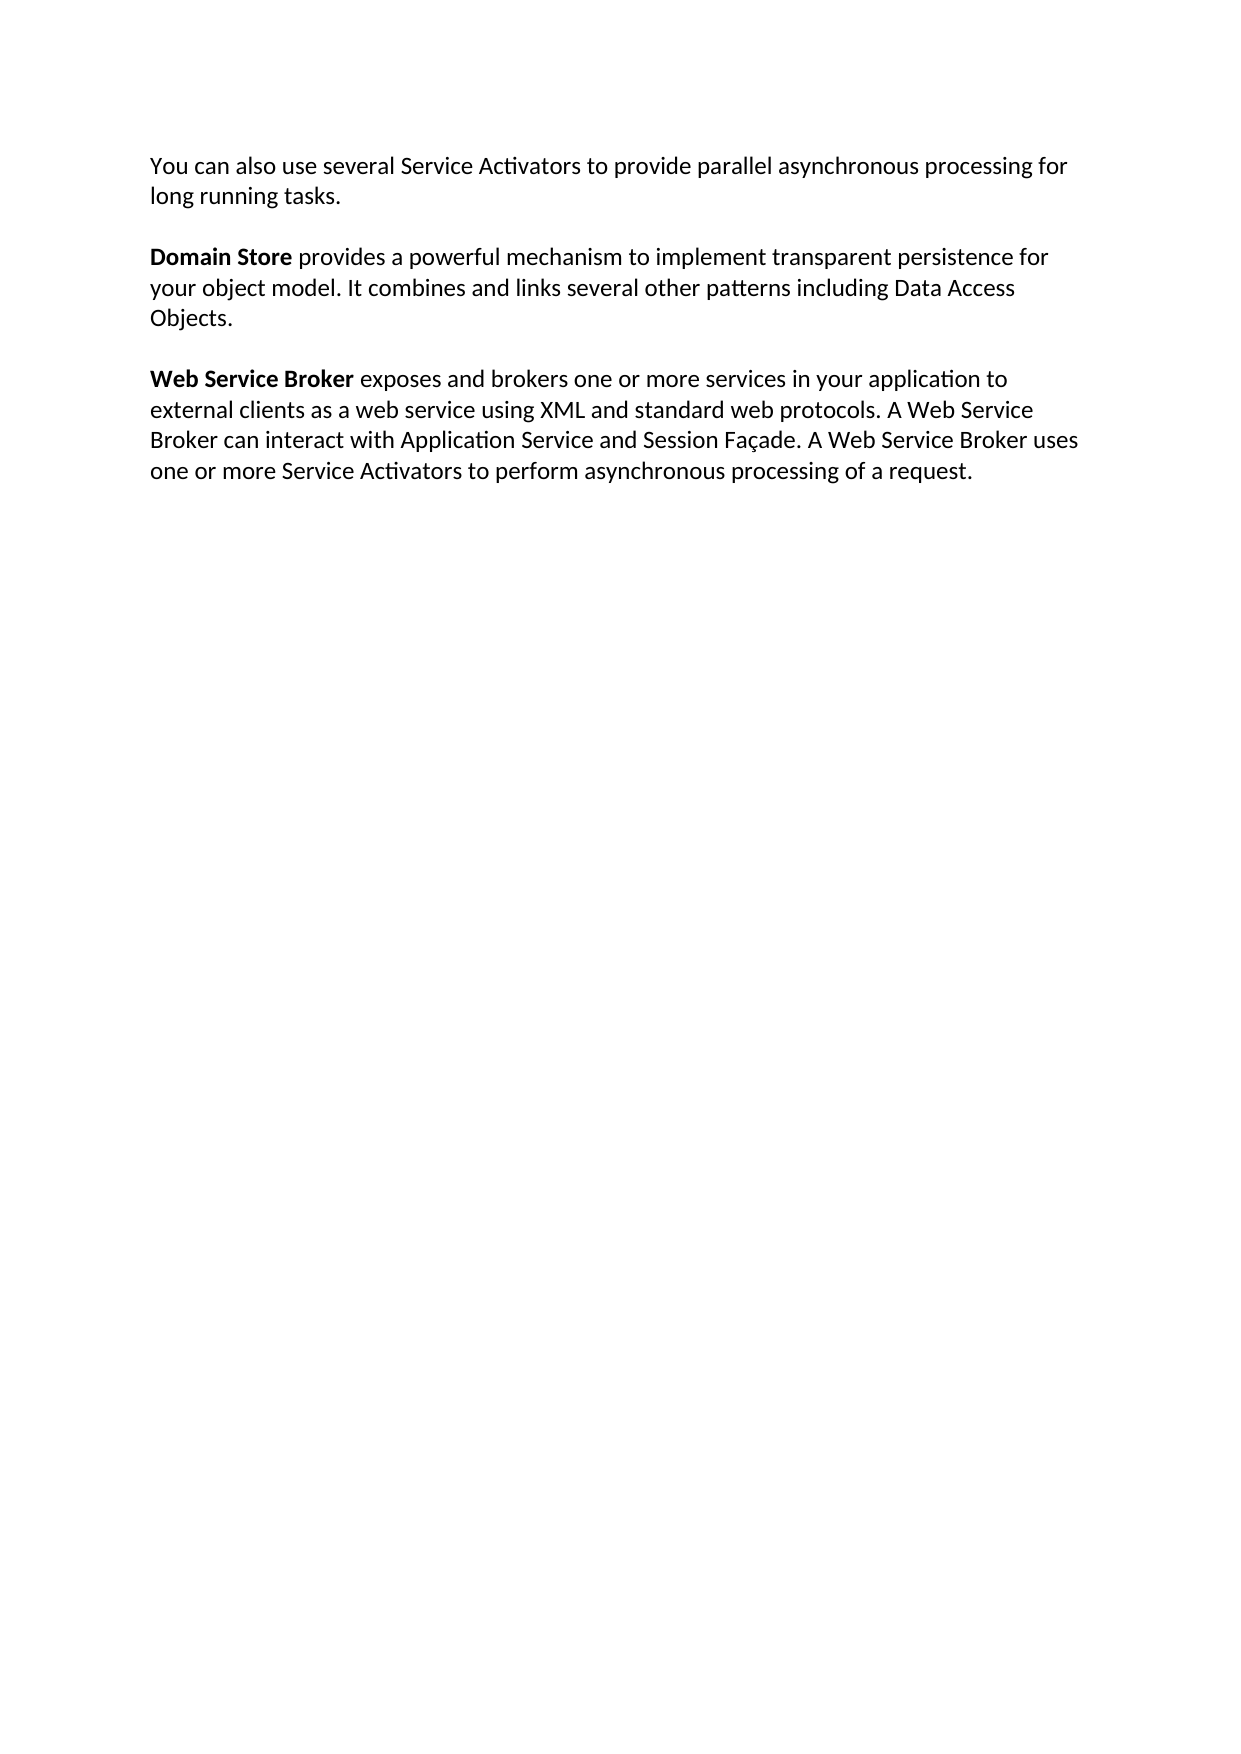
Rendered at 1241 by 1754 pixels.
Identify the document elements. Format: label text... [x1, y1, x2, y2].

text Web Service Broker exposes and brokers one or more services in your application to external clients as a web service using XML and standard web protocols. A Web Service Broker can interact with Application Service and Session Façade. A Web Service Broker uses one or more Service Activators to perform asynchronous processing of a request. [150, 364, 1090, 486]
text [150, 150, 1090, 211]
text Domain Store provides a powerful mechanism to implement transparent persistence for your object model. It combines and links several other patterns including Data Access Objects. [150, 242, 1090, 333]
